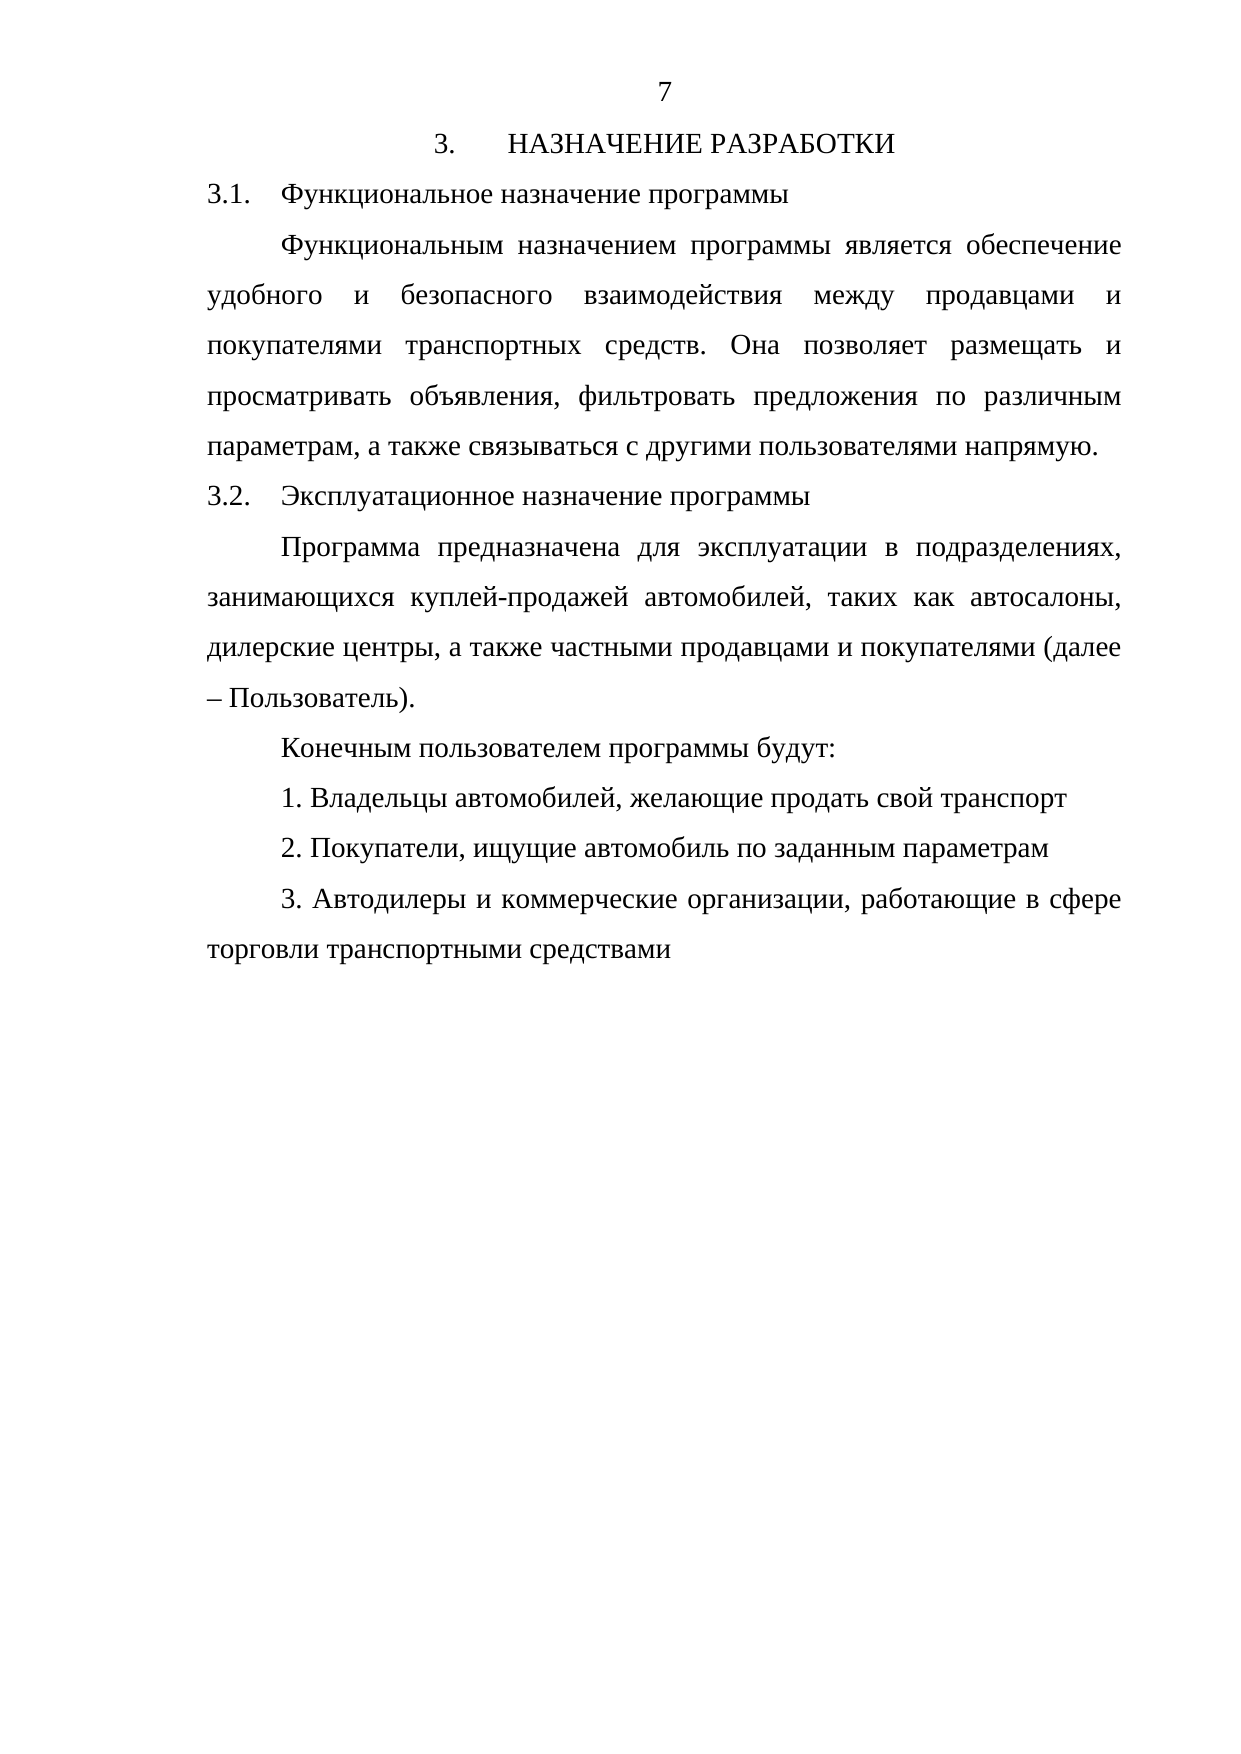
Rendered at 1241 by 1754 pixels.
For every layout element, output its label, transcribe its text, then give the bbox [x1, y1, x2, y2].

subtitle Функциональное назначение программы [207, 177, 1122, 210]
text 1. Владельцы автомобилей, желающие продать свой транспорт [207, 780, 1122, 814]
text Функциональным назначением программы является обеспечение удобного и безопасного взаимодействия между продавцами и покупателями транспортных средств. Она позволяет размещать и просматривать объявления, фильтровать предложения по различным параметрам, а также связываться с другими пользователями напрямую. [207, 227, 1122, 462]
text Программа предназначена для эксплуатации в подразделениях, занимающихся куплей-продажей автомобилей, таких как автосалоны, дилерские центры, а также частными продавцами и покупателями (далее – Пользователь). [207, 529, 1122, 713]
text 2. Покупатели, ищущие автомобиль по заданным параметрам [207, 831, 1122, 864]
text Конечным пользователем программы будут: [207, 730, 1122, 763]
subtitle Эксплуатационное назначение программы [207, 478, 1122, 512]
text 3. Автодилеры и коммерческие организации, работающие в сфере торговли транспортными средствами [207, 881, 1122, 965]
subtitle НАЗНАЧЕНИЕ РАЗРАБОТКИ [207, 126, 1122, 160]
